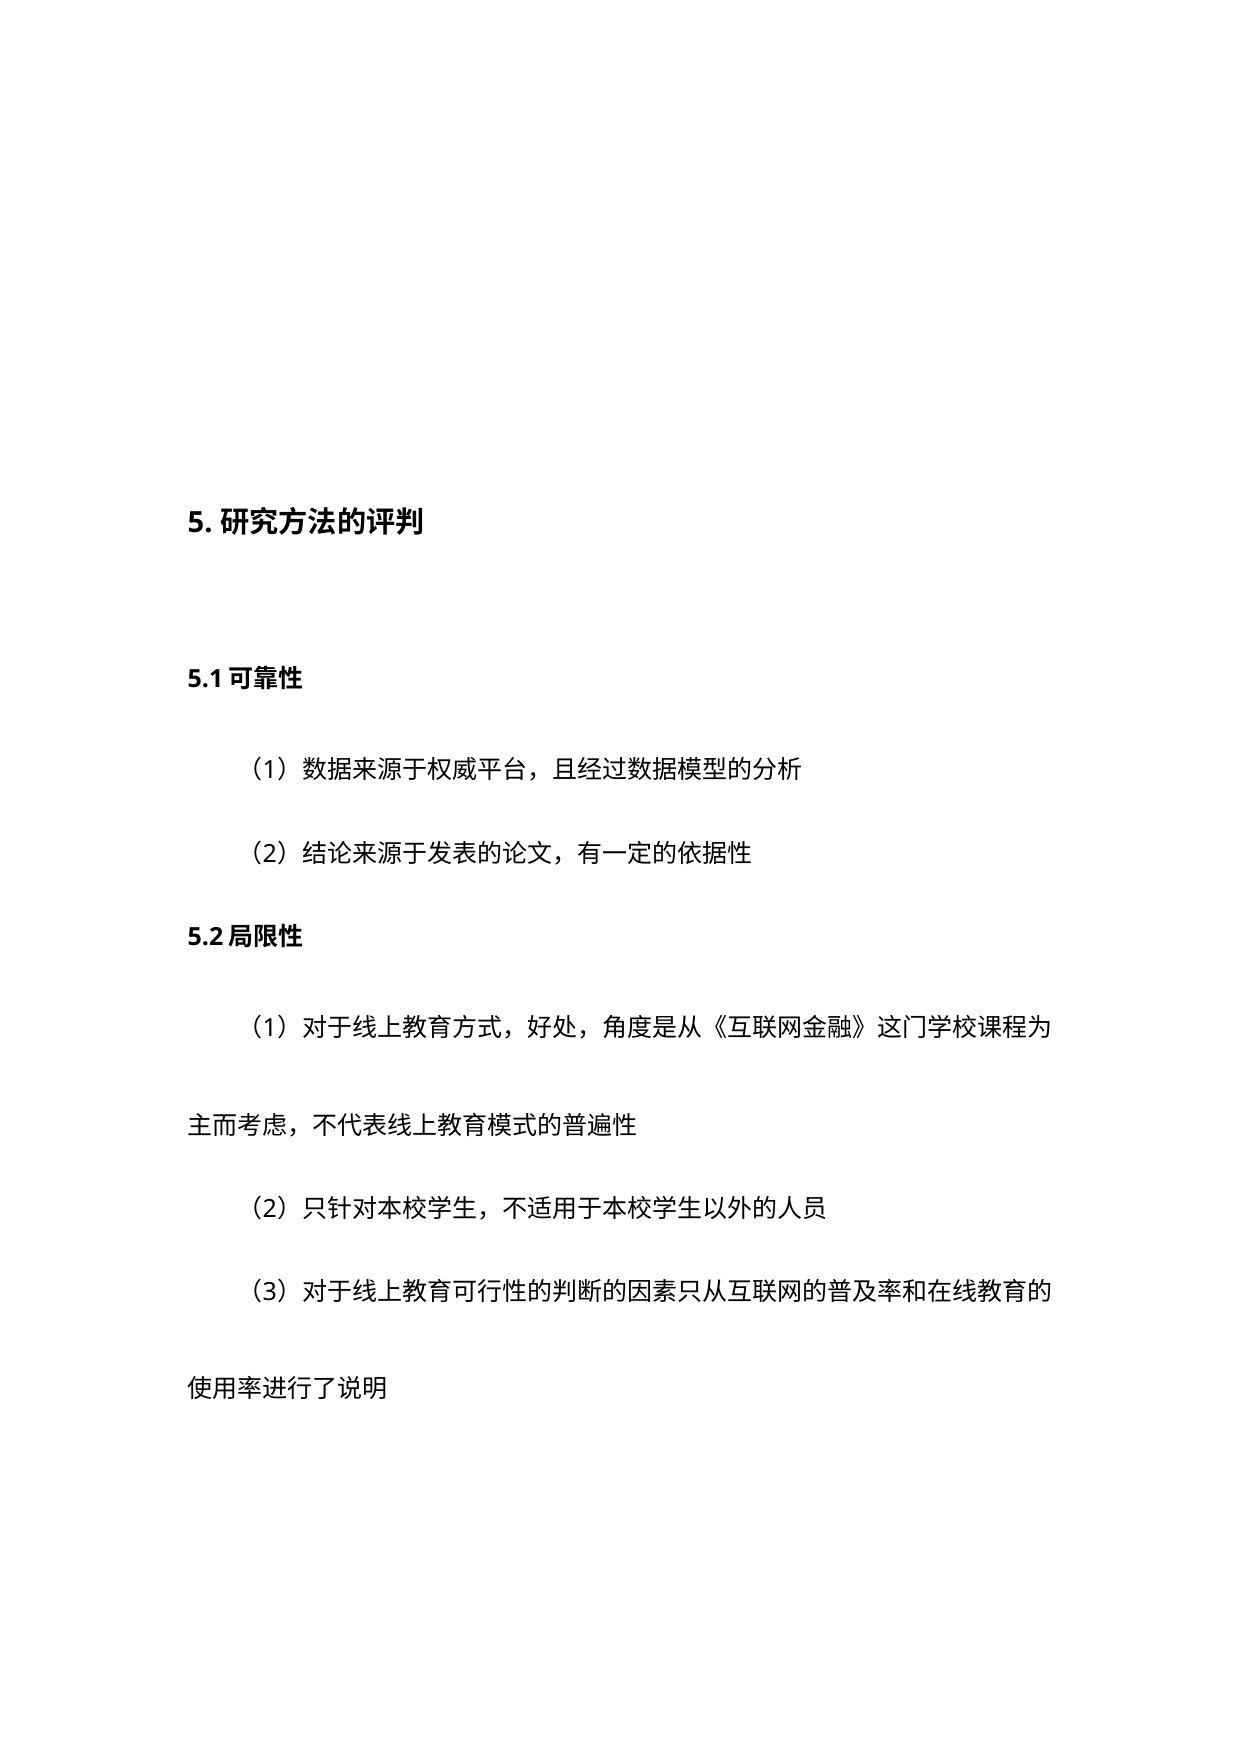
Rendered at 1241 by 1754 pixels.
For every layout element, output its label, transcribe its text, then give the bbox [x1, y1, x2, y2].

text （1）对于线上教育方式，好处，角度是从《互联网金融》这门学校课程为主而考虑，不代表线上教育模式的普遍性 [187, 993, 1053, 1156]
subtitle 5. 研究方法的评判 [187, 487, 1053, 552]
subtitle 5.2局限性 [187, 902, 1053, 967]
text （2）结论来源于发表的论文，有一定的依据性 [187, 819, 1053, 884]
subtitle 5.1可靠性 [187, 644, 1053, 709]
text （1）数据来源于权威平台，且经过数据模型的分析 [187, 736, 1053, 801]
text （2）只针对本校学生，不适用于本校学生以外的人员 [187, 1174, 1053, 1239]
text （3）对于线上教育可行性的判断的因素只从互联网的普及率和在线教育的使用率进行了说明 [187, 1257, 1053, 1419]
